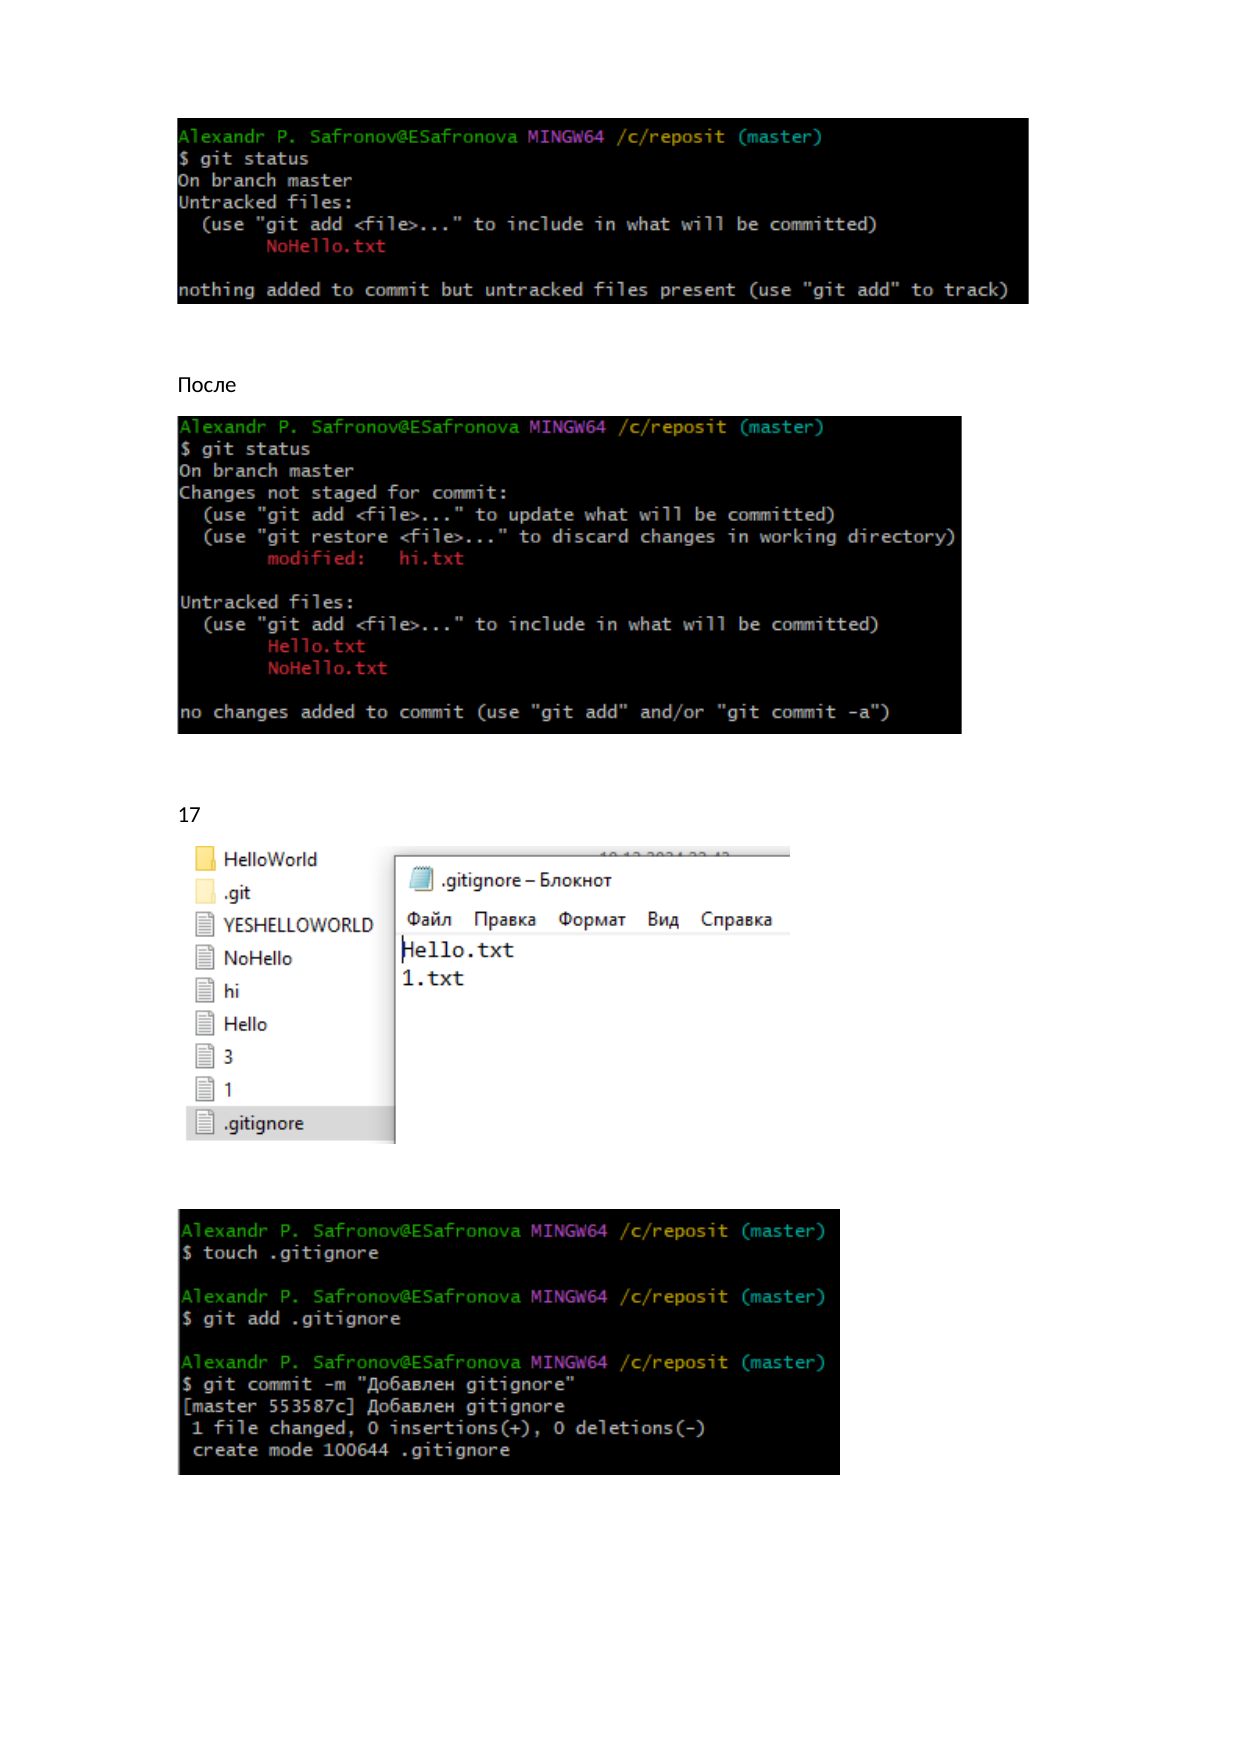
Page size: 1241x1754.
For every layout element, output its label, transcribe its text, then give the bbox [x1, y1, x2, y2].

picture [177, 416, 962, 734]
picture [177, 118, 1029, 304]
picture [177, 846, 790, 1144]
text 17 [177, 800, 1152, 828]
text После [177, 370, 1152, 398]
picture [177, 1209, 840, 1475]
